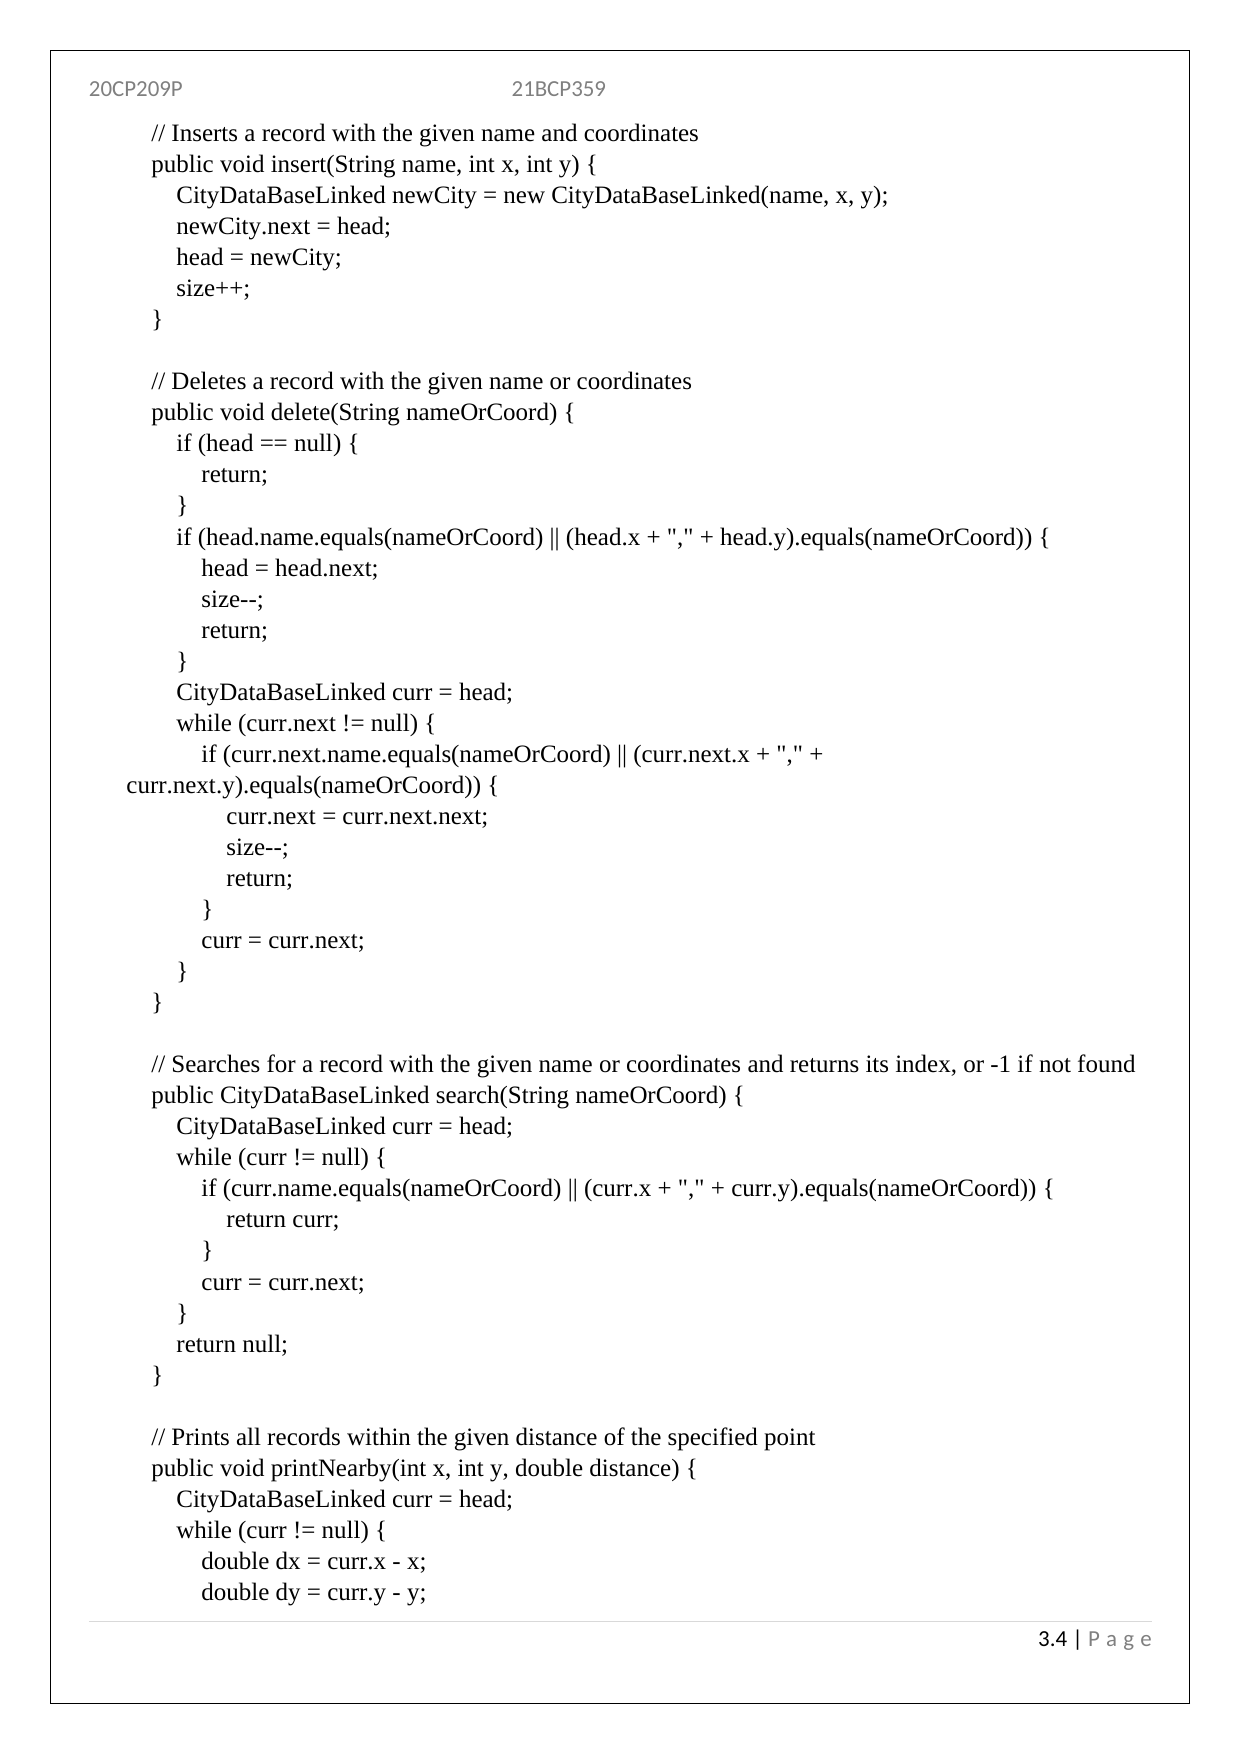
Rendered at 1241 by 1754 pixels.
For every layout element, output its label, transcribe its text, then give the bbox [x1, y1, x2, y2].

list } [126, 956, 1152, 985]
list CityDataBaseLinked curr = head; [126, 1484, 1152, 1513]
list return; [126, 863, 1152, 892]
list if (head == null) { [126, 428, 1152, 457]
list double dy = curr.y - y; [126, 1577, 1152, 1606]
list CityDataBaseLinked newCity = new CityDataBaseLinked(name, x, y); [126, 180, 1152, 209]
list } [126, 1360, 1152, 1388]
list CityDataBaseLinked curr = head; [126, 1111, 1152, 1140]
list // Inserts a record with the given name and coordinates [126, 118, 1152, 147]
list if (curr.name.equals(nameOrCoord) || (curr.x + "," + curr.y).equals(nameOrCoord)) { [126, 1173, 1152, 1202]
list curr = curr.next; [126, 925, 1152, 954]
list curr = curr.next; [126, 1267, 1152, 1295]
list } [126, 491, 1152, 519]
list return; [126, 615, 1152, 643]
list // Prints all records within the given distance of the specified point [126, 1422, 1152, 1451]
list newCity.next = head; [126, 211, 1152, 240]
list size--; [126, 584, 1152, 612]
list head = newCity; [126, 242, 1152, 271]
list } [126, 1298, 1152, 1326]
list double dx = curr.x - x; [126, 1546, 1152, 1575]
list return curr; [126, 1204, 1152, 1233]
list public void printNearby(int x, int y, double distance) { [126, 1453, 1152, 1482]
list return; [126, 459, 1152, 488]
list } [126, 304, 1152, 333]
list return null; [126, 1329, 1152, 1357]
list // Deletes a record with the given name or coordinates [126, 366, 1152, 395]
list size--; [126, 832, 1152, 861]
list while (curr != null) { [126, 1515, 1152, 1544]
list } [126, 894, 1152, 923]
list } [126, 646, 1152, 674]
list if (head.name.equals(nameOrCoord) || (head.x + "," + head.y).equals(nameOrCoord)) { [126, 522, 1152, 550]
list if (curr.next.name.equals(nameOrCoord) || (curr.next.x + "," + curr.next.y).equals(nameOrCoord)) { [126, 739, 1152, 799]
list CityDataBaseLinked curr = head; [126, 677, 1152, 706]
list while (curr.next != null) { [126, 708, 1152, 737]
list while (curr != null) { [126, 1142, 1152, 1171]
list size++; [126, 273, 1152, 302]
list } [126, 1236, 1152, 1264]
list public CityDataBaseLinked search(String nameOrCoord) { [126, 1080, 1152, 1109]
list head = head.next; [126, 553, 1152, 581]
list curr.next = curr.next.next; [126, 801, 1152, 830]
list public void delete(String nameOrCoord) { [126, 397, 1152, 426]
list } [126, 987, 1152, 1016]
list // Searches for a record with the given name or coordinates and returns its index, or -1 if not found [126, 1049, 1152, 1078]
list public void insert(String name, int x, int y) { [126, 149, 1152, 178]
